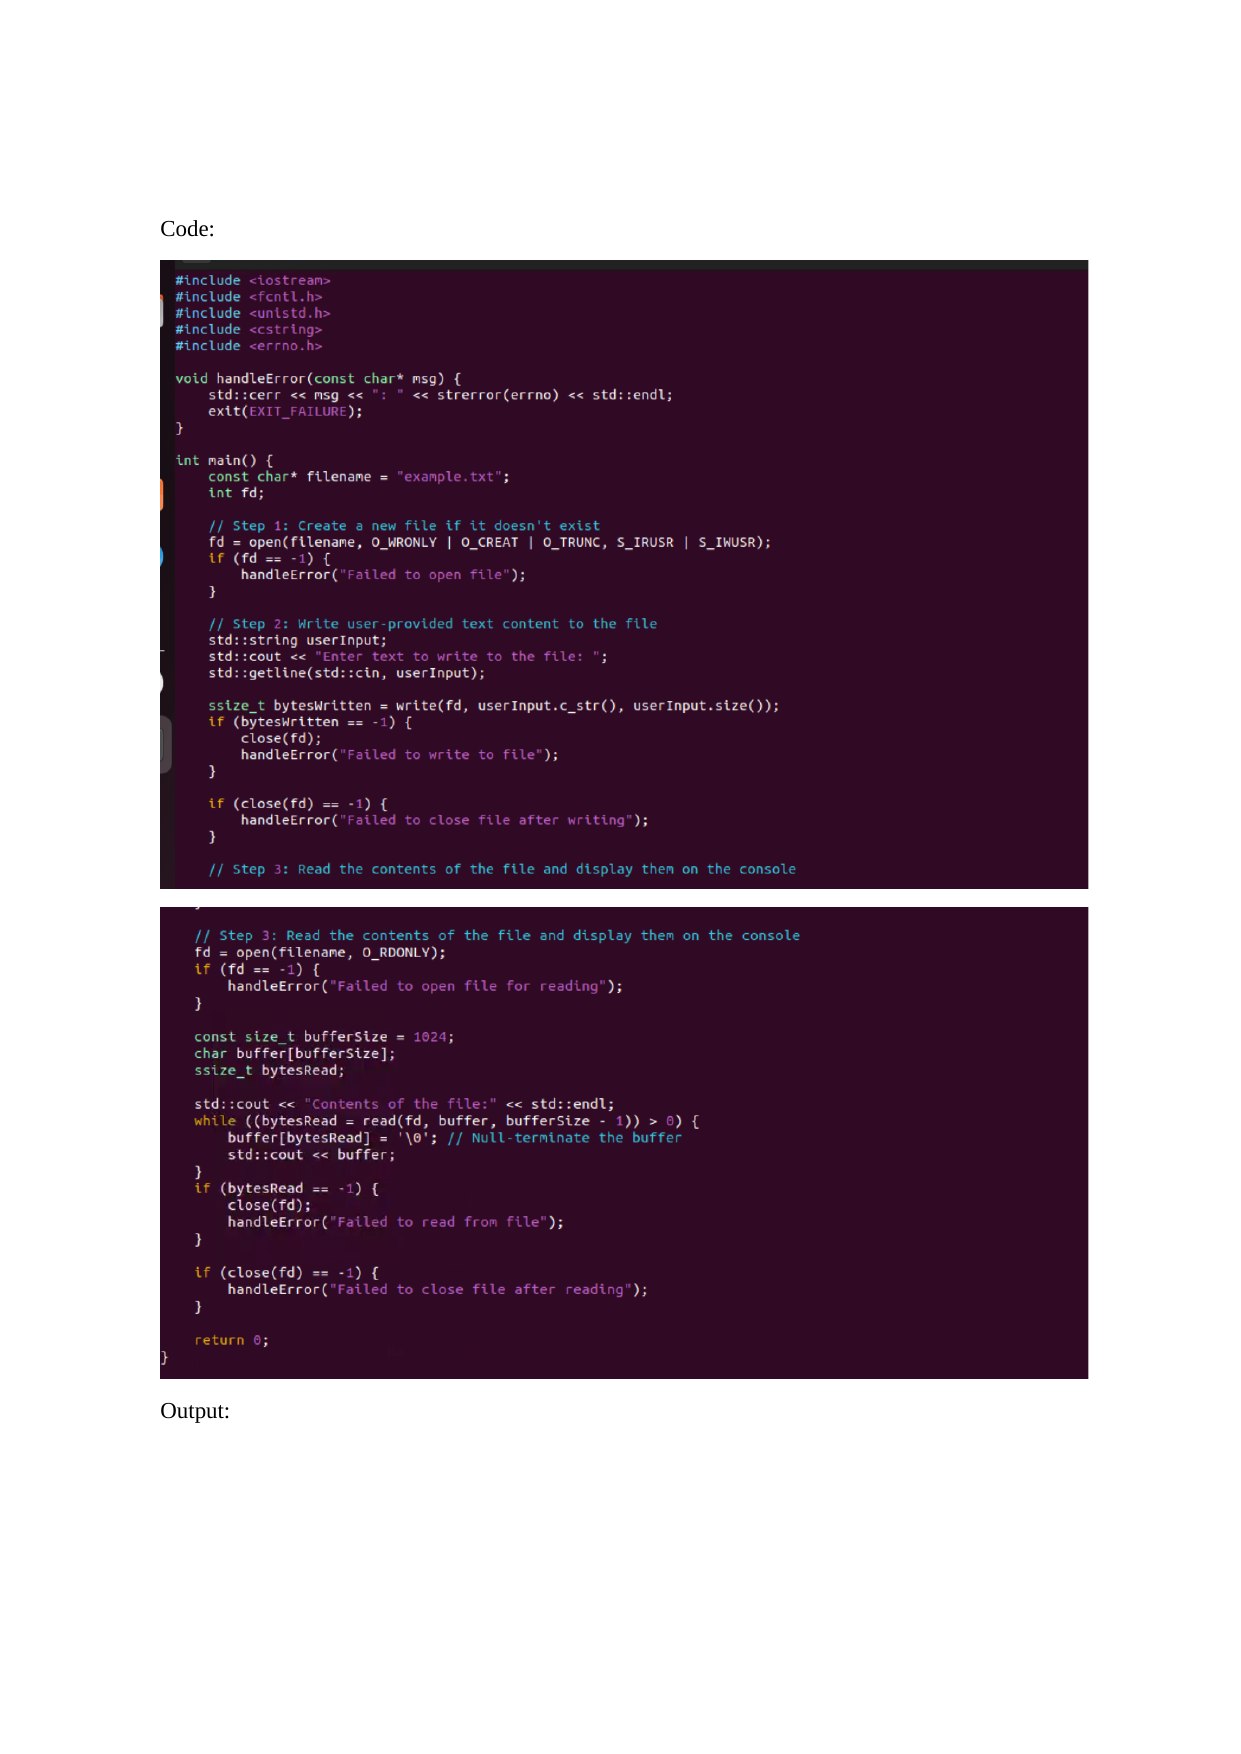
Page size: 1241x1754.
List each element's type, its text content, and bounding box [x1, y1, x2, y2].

text Output: [160, 1397, 1103, 1424]
picture [160, 907, 1089, 1379]
text Code: [160, 215, 1103, 242]
picture [160, 260, 1089, 889]
